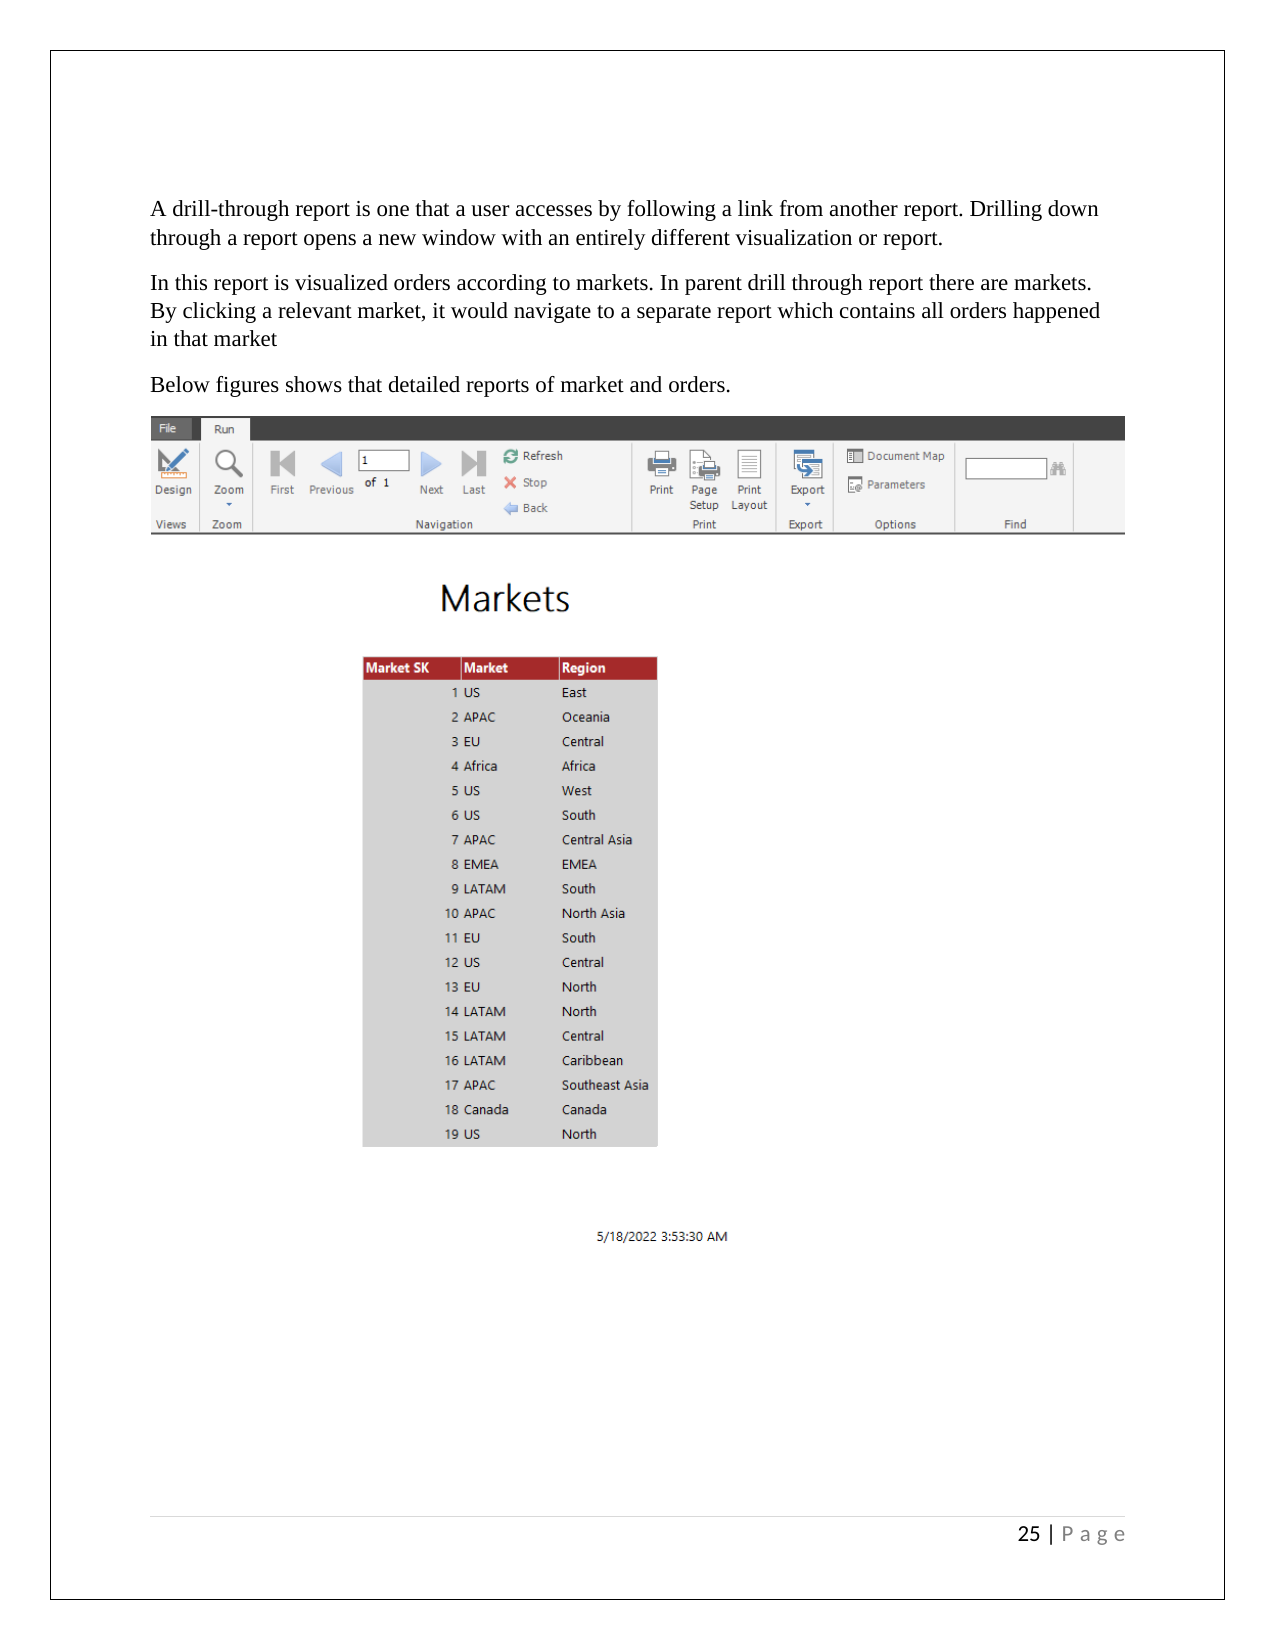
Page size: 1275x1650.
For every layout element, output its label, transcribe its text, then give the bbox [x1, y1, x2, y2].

picture [151, 416, 1125, 1331]
text Below figures shows that detailed reports of market and orders. [150, 371, 1125, 397]
text A drill-through report is one that a user accesses by following a link from another report. Drilling down through a report opens a new window with an entirely different visualization or report. [150, 195, 1125, 250]
text In this report is visualized orders according to markets. In parent drill through report there are markets. By clicking a relevant market, it would navigate to a separate report which contains all orders happened in that market [150, 269, 1125, 352]
